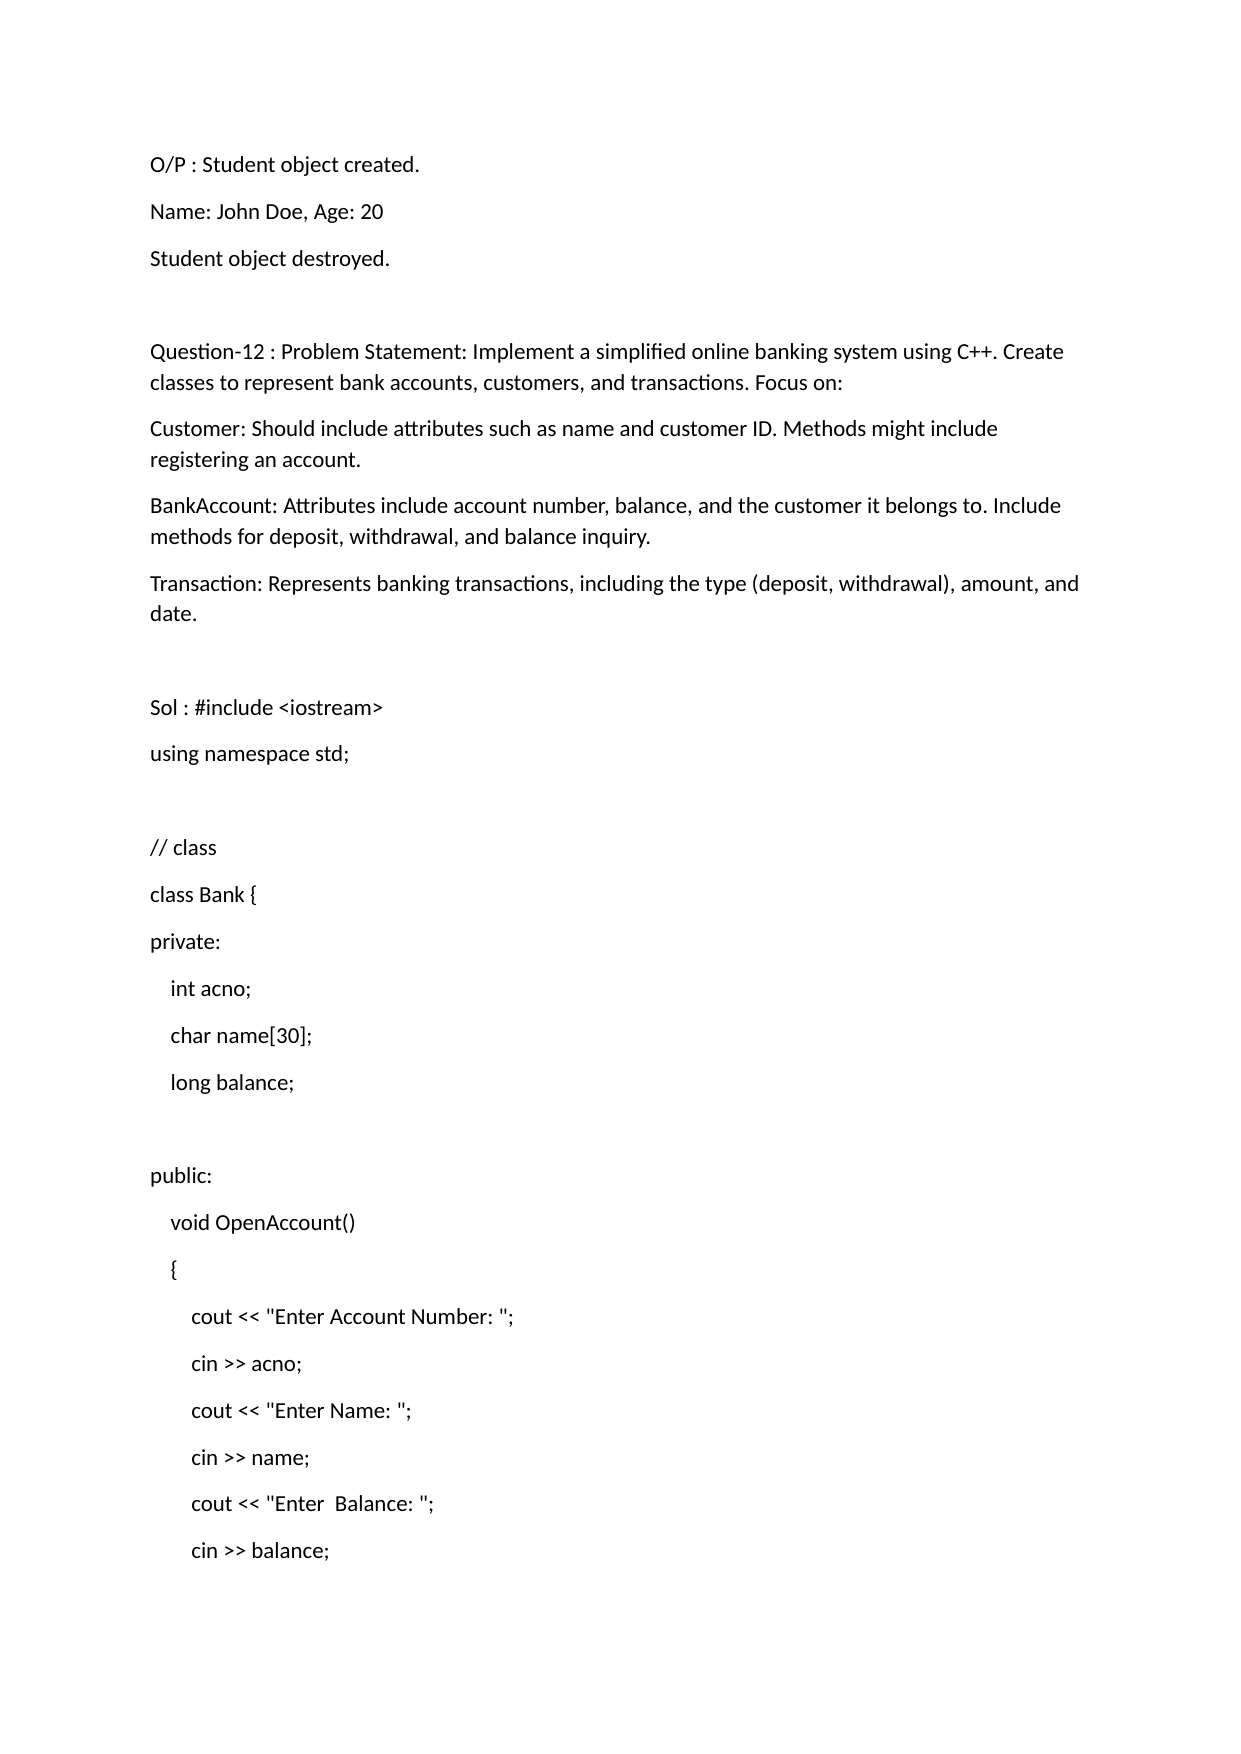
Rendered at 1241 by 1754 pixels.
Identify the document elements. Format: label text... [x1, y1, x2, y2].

text void OpenAccount() [150, 1208, 1090, 1236]
text cout << "Enter Balance: "; [150, 1489, 1090, 1518]
text cout << "Enter Name: "; [150, 1396, 1090, 1424]
text O/P : Student object created. [150, 150, 1090, 178]
text Student object destroyed. [150, 244, 1090, 272]
text int acno; [150, 974, 1090, 1002]
text { [150, 1255, 1090, 1283]
text public: [150, 1161, 1090, 1189]
text Question-12 : Problem Statement: Implement a simplified online banking system using C++. Create classes to represent bank accounts, customers, and transactions. Focus on: [150, 337, 1090, 396]
text Sol : #include <iostream> [150, 693, 1090, 721]
text using namespace std; [150, 739, 1090, 768]
text private: [150, 927, 1090, 955]
text cin >> acno; [150, 1349, 1090, 1377]
text long balance; [150, 1068, 1090, 1096]
text cin >> name; [150, 1443, 1090, 1471]
text Name: John Doe, Age: 20 [150, 197, 1090, 225]
text Transaction: Represents banking transactions, including the type (deposit, withdrawal), amount, and date. [150, 569, 1090, 627]
text cout << "Enter Account Number: "; [150, 1302, 1090, 1330]
text BankAccount: Attributes include account number, balance, and the customer it belongs to. Include methods for deposit, withdrawal, and balance inquiry. [150, 492, 1090, 550]
text char name[30]; [150, 1021, 1090, 1049]
text Customer: Should include attributes such as name and customer ID. Methods might include registering an account. [150, 414, 1090, 473]
text class Bank { [150, 880, 1090, 908]
text cin >> balance; [150, 1536, 1090, 1564]
text // class [150, 833, 1090, 861]
